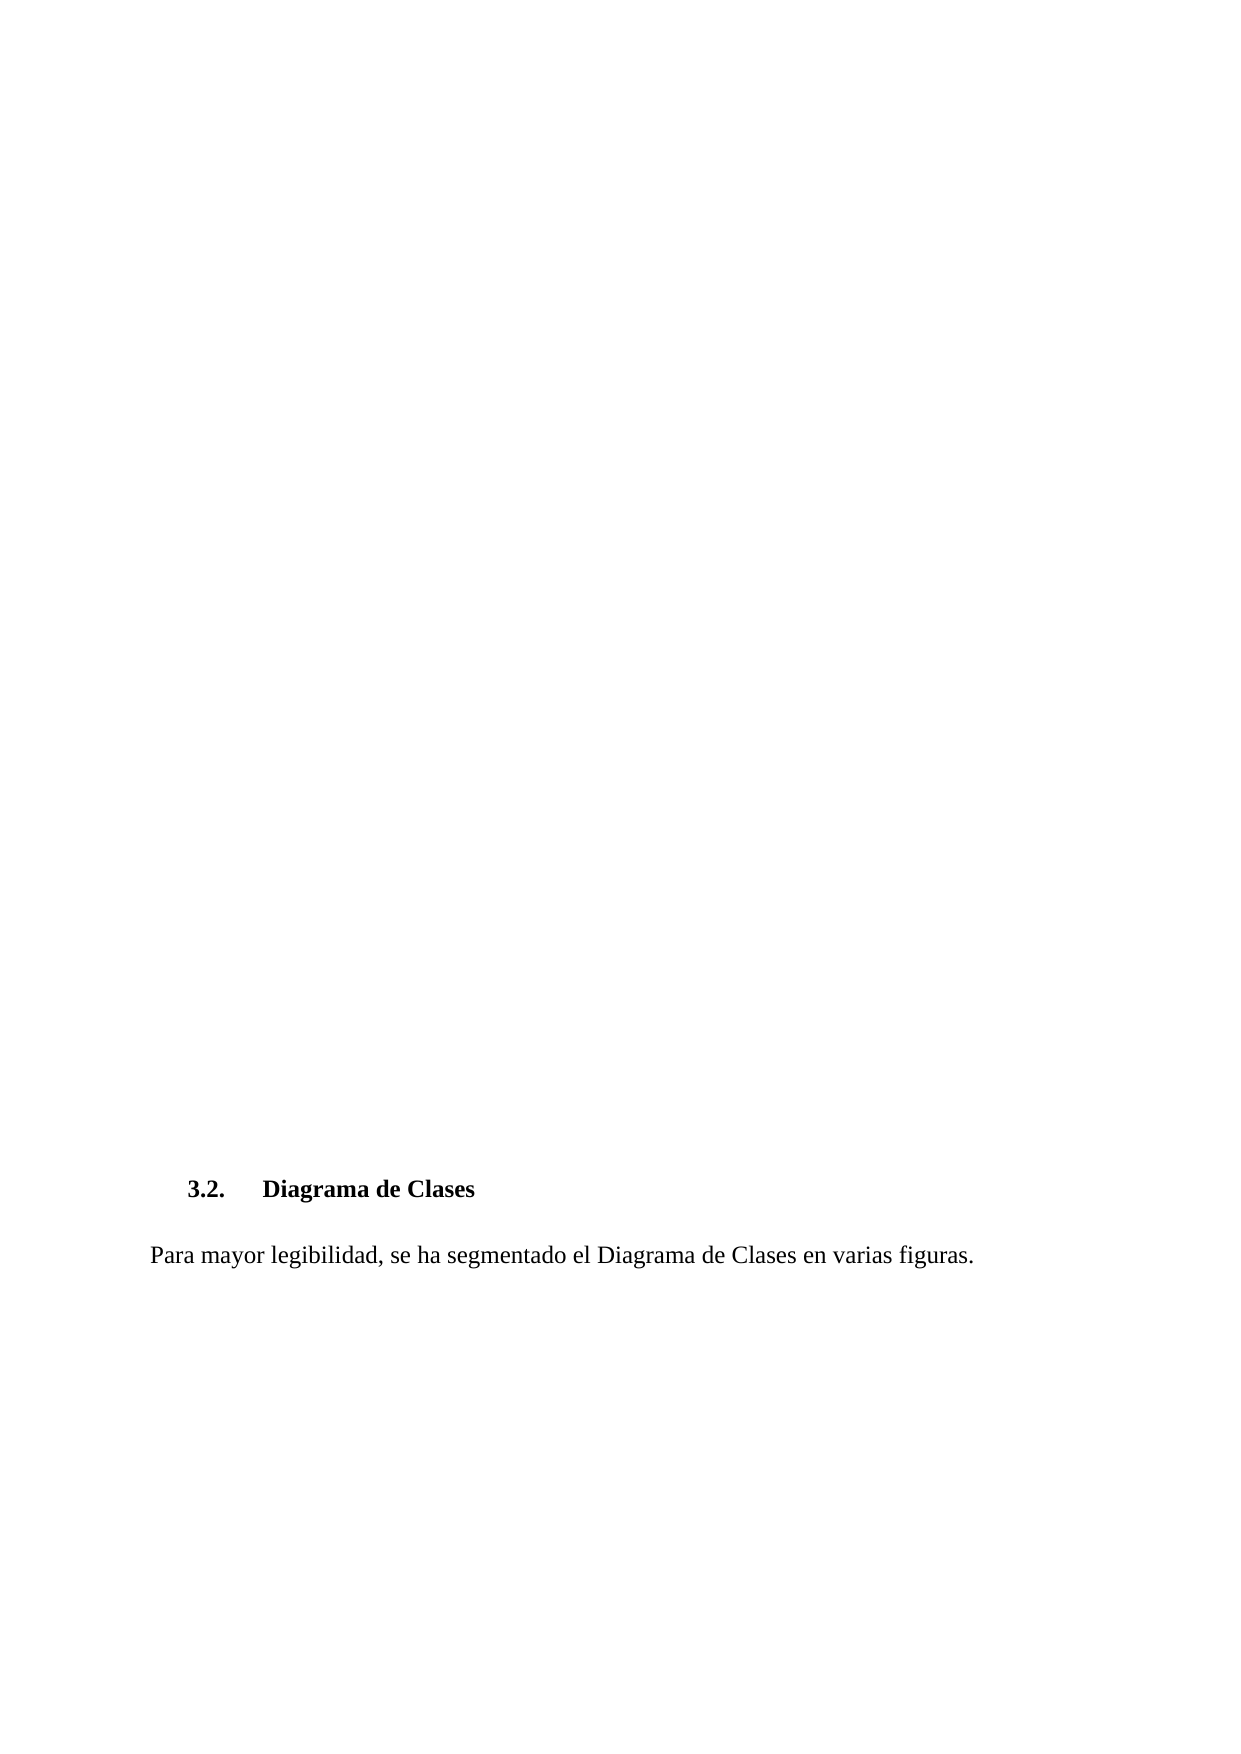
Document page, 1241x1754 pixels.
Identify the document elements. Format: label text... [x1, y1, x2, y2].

list Diagrama de Clases [187, 1174, 1090, 1202]
text Para mayor legibilidad, se ha segmentado el Diagrama de Clases en varias figuras. [150, 1240, 1090, 1268]
